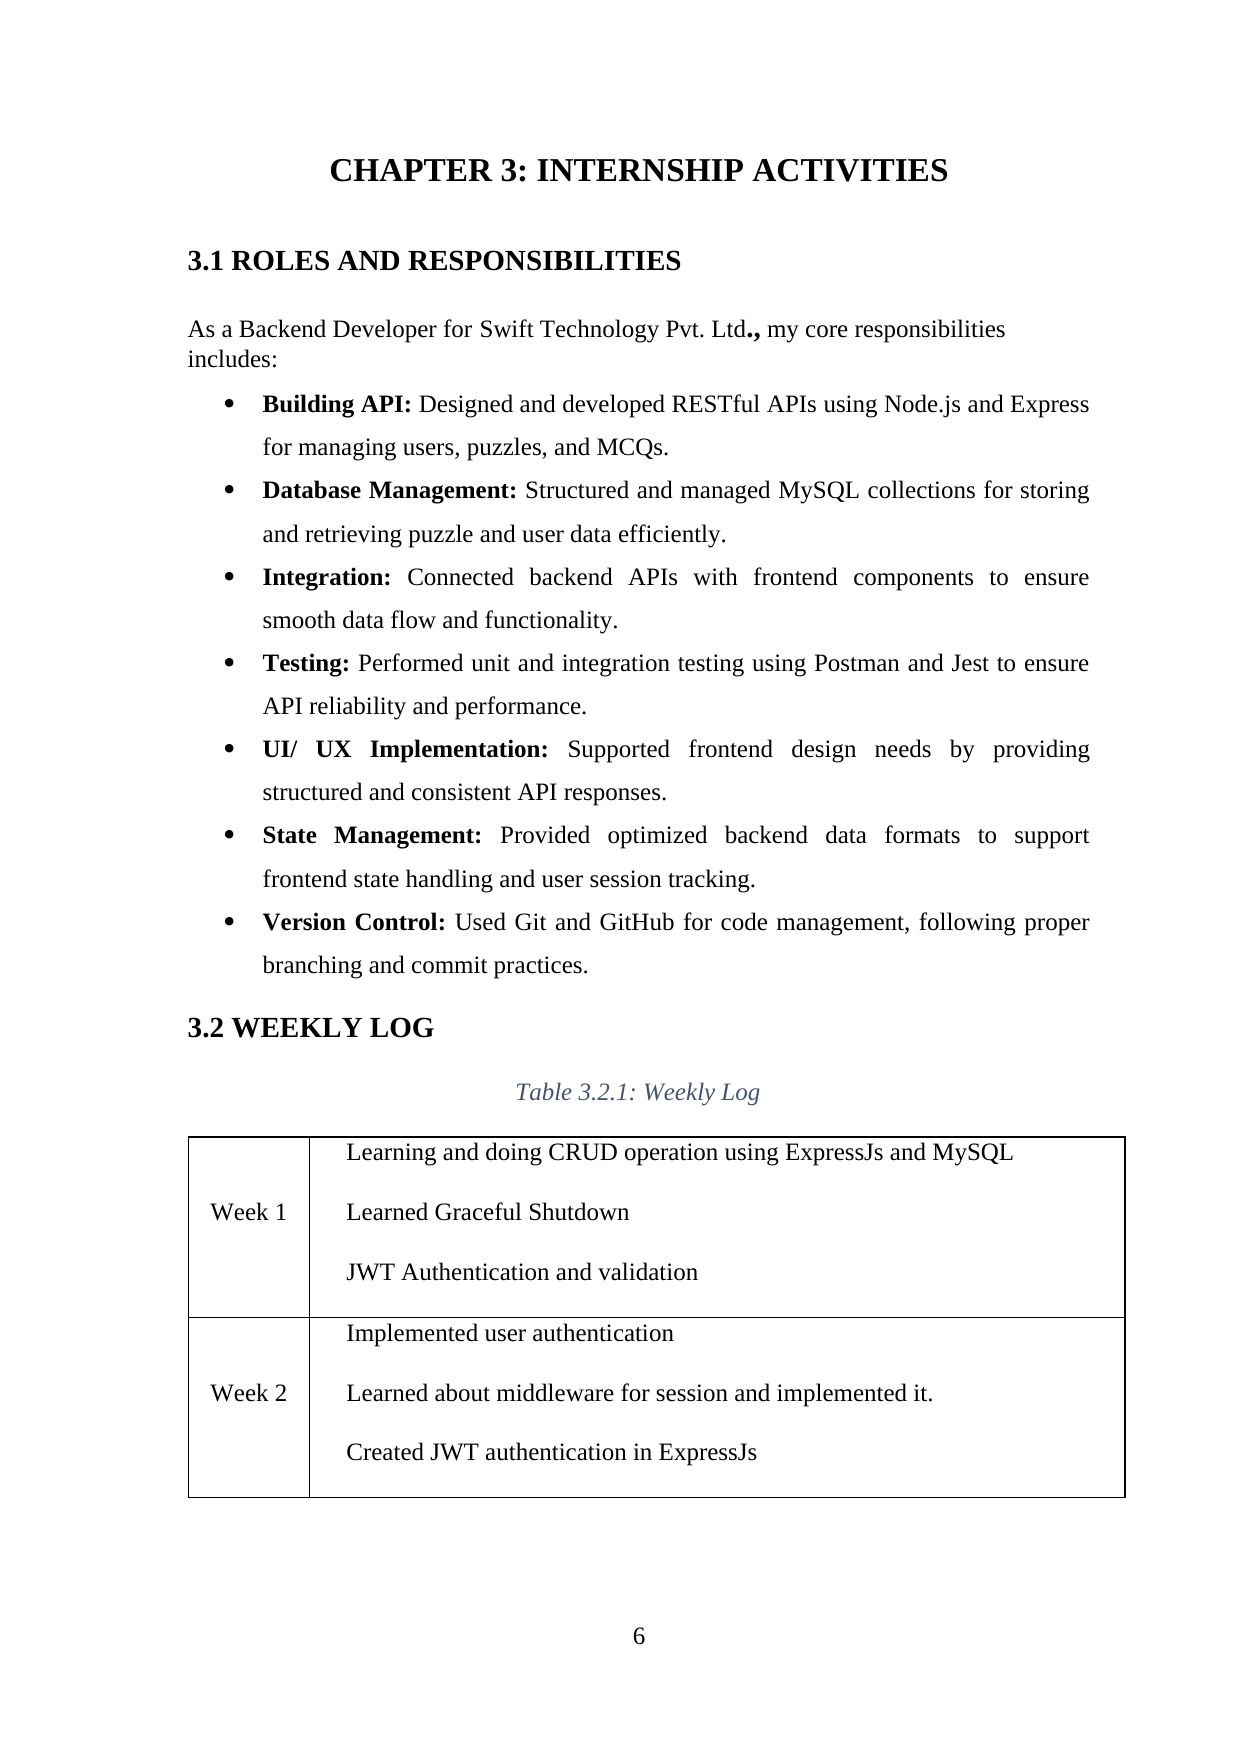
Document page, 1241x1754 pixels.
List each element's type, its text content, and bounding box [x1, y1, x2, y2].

subtitle 3.1 ROLES AND RESPONSIBILITIES [187, 243, 1090, 277]
list UI/ UX Implementation: Supported frontend design needs by providing structured and consistent API responses. [225, 734, 1090, 806]
subtitle 3.2 WEEKLY LOG [187, 1010, 1090, 1043]
table_header  Learning and doing CRUD operation using ExpressJs and MySQL  Learned Graceful Shutdown  JWT Authentication and validation [310, 1138, 1124, 1317]
list State Management: Provided optimized backend data formats to support frontend state handling and user session tracking. [225, 821, 1090, 892]
text As a Backend Developer for Swift Technology Pvt. Ltd., my core responsibilities includes: [187, 310, 1090, 373]
list Database Management: Structured and managed MySQL collections for storing and retrieving puzzle and user data efficiently. [225, 476, 1090, 547]
list Building API: Designed and developed RESTful APIs using Node.js and Express for managing users, puzzles, and MCQs. [225, 389, 1090, 461]
table_cell  Implemented user authentication  Learned about middleware for session and implemented it.  Created JWT authentication in ExpressJs [310, 1318, 1124, 1497]
list Integration: Connected backend APIs with frontend components to ensure smooth data flow and functionality. [225, 562, 1090, 634]
table_header Week 1 [189, 1138, 309, 1317]
subtitle CHAPTER 3: INTERNSHIP ACTIVITIES [187, 150, 1090, 188]
list Testing: Performed unit and integration testing using Postman and Jest to ensure API reliability and performance. [225, 648, 1090, 720]
table_cell Week 2 [189, 1318, 309, 1497]
text Table 3.2.1: Weekly Log [187, 1077, 1090, 1105]
list Version Control: Used Git and GitHub for code management, following proper branching and commit practices. [225, 907, 1090, 979]
